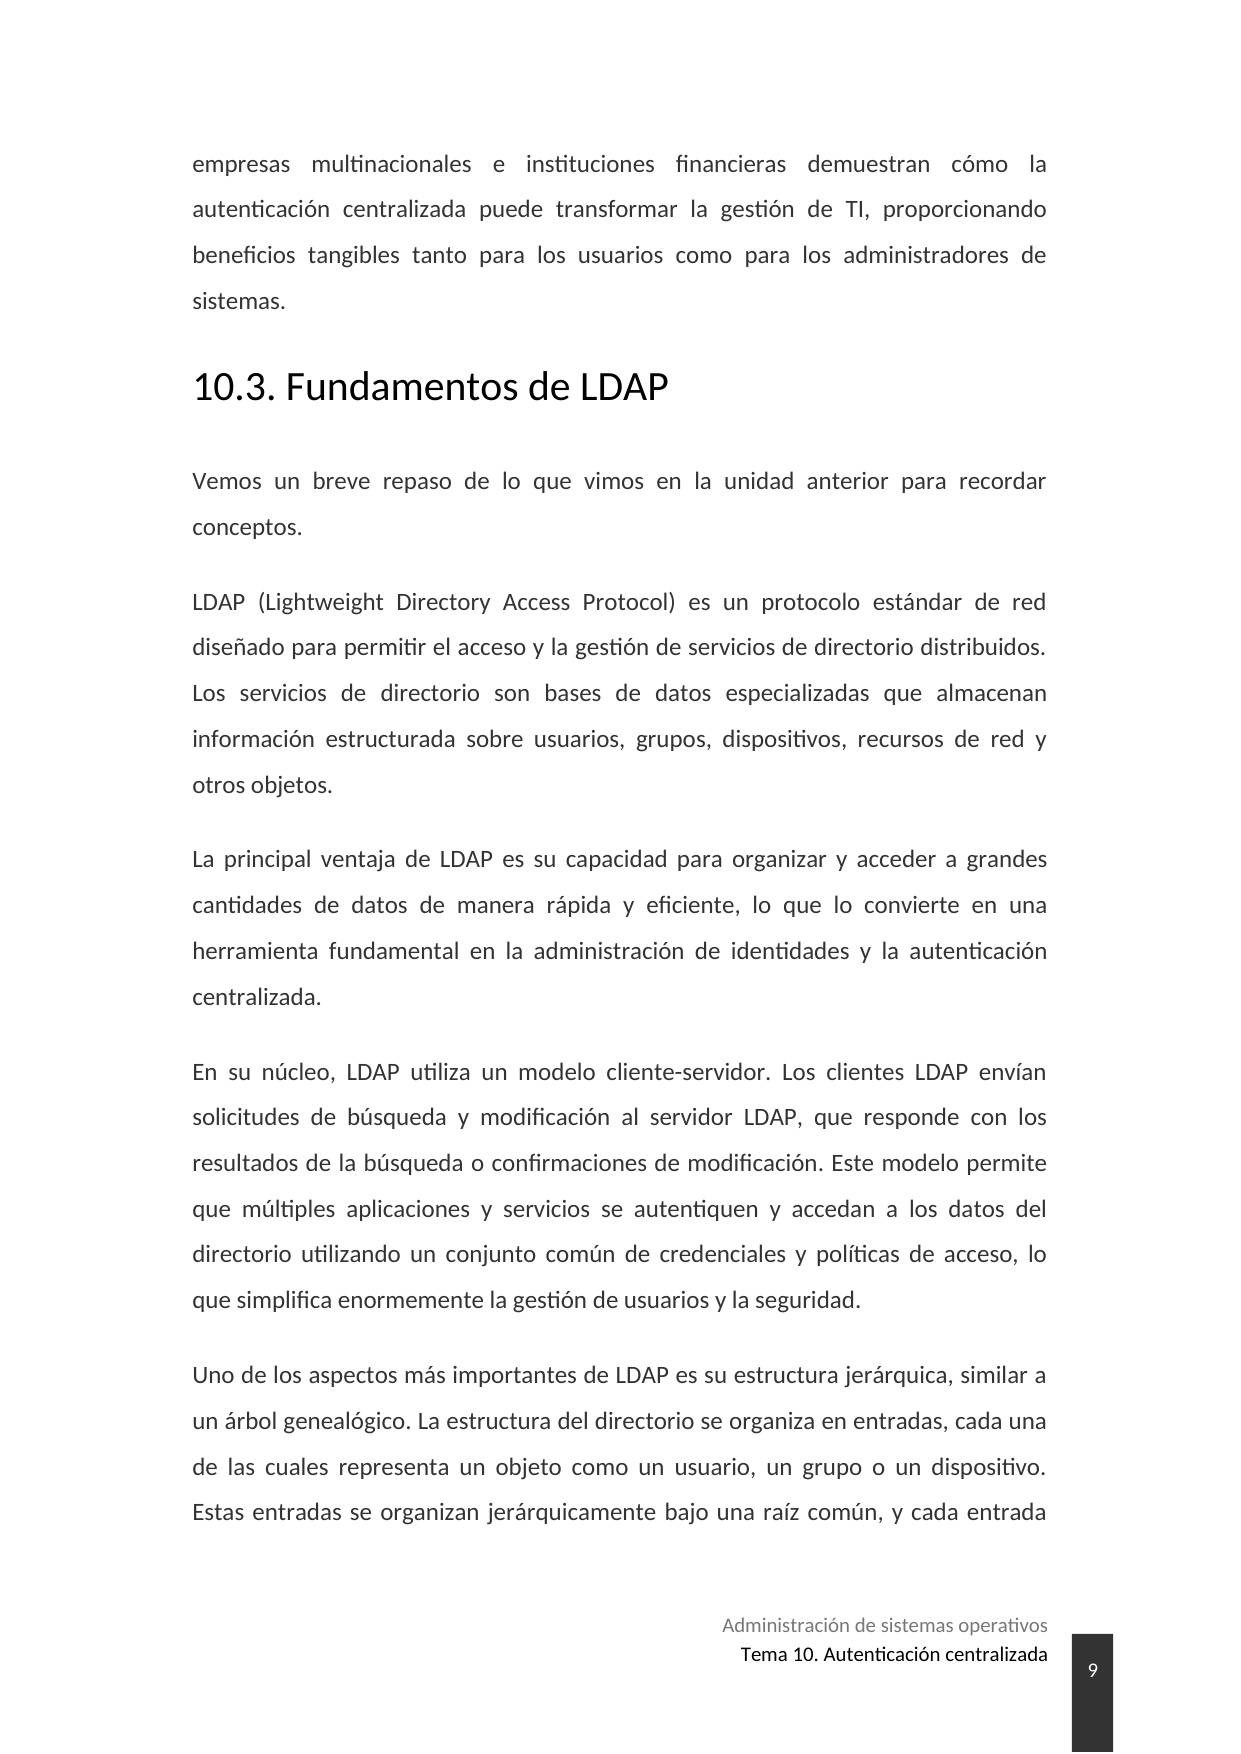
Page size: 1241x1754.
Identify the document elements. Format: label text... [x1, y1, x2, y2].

text La principal ventaja de LDAP es su capacidad para organizar y acceder a grandes cantidades de datos de manera rápida y eficiente, lo que lo convierte en una herramienta fundamental en la administración de identidades y la autenticación centralizada. [192, 844, 1048, 1011]
text Vemos un breve repaso de lo que vimos en la unidad anterior para recordar conceptos. [192, 465, 1048, 541]
text 10.3. Fundamentos de LDAP [192, 360, 1048, 411]
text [192, 148, 1048, 315]
text En su núcleo, LDAP utiliza un modelo cliente-servidor. Los clientes LDAP envían solicitudes de búsqueda y modificación al servidor LDAP, que responde con los resultados de la búsqueda o confirmaciones de modificación. Este modelo permite que múltiples aplicaciones y servicios se autentiquen y accedan a los datos del directorio utilizando un conjunto común de credenciales y políticas de acceso, lo que simplifica enormemente la gestión de usuarios y la seguridad. [192, 1056, 1048, 1315]
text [192, 1359, 1048, 1527]
text LDAP (Lightweight Directory Access Protocol) es un protocolo estándar de red diseñado para permitir el acceso y la gestión de servicios de directorio distribuidos. Los servicios de directorio son bases de datos especializadas que almacenan información estructurada sobre usuarios, grupos, dispositivos, recursos de red y otros objetos. [192, 586, 1048, 799]
